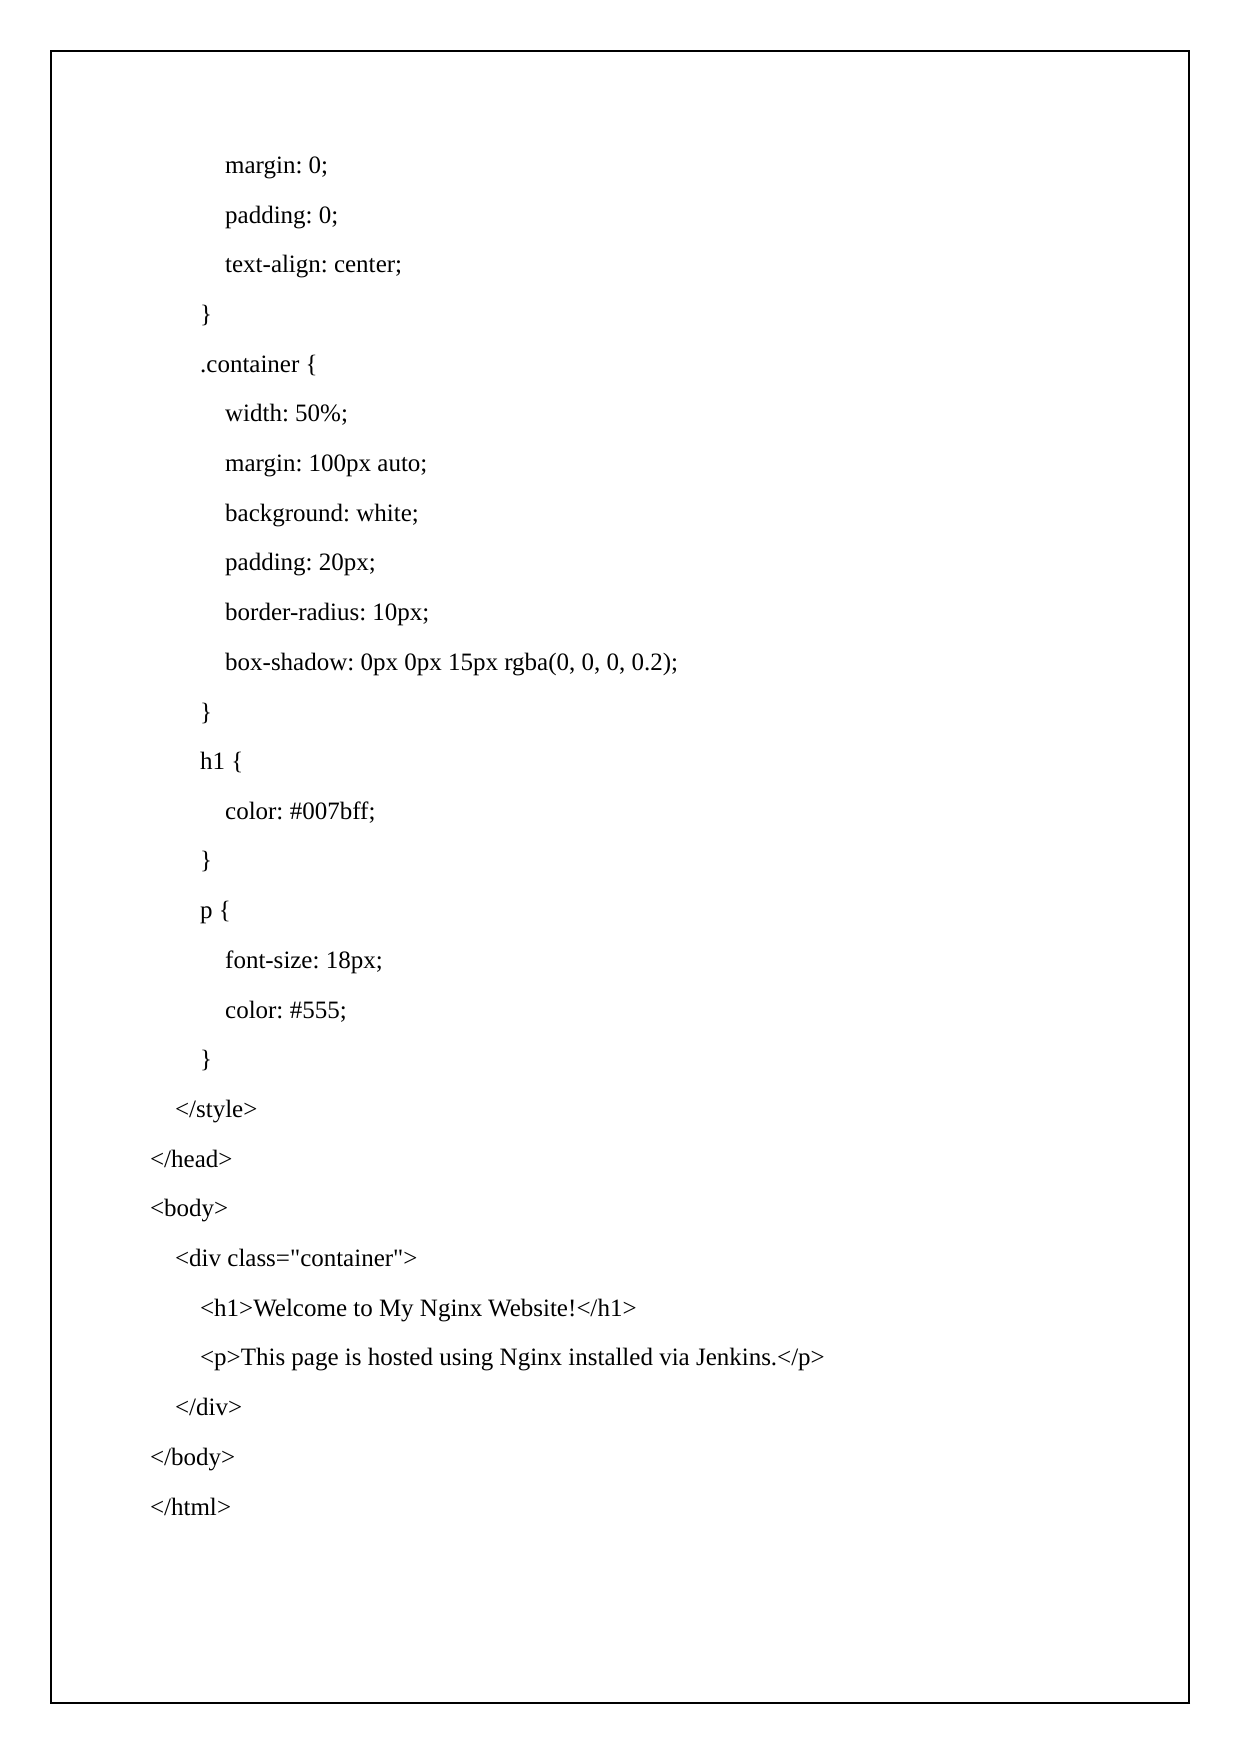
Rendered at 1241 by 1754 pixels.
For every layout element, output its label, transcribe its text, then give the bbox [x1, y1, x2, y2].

text color: #007bff; [150, 796, 1090, 825]
text </style> [150, 1094, 1090, 1123]
text </html> [150, 1492, 1090, 1520]
text } [150, 299, 1090, 328]
text padding: 0; [150, 200, 1090, 228]
text box-shadow: 0px 0px 15px rgba(0, 0, 0, 0.2); [150, 647, 1090, 676]
text background: white; [150, 498, 1090, 527]
text text-align: center; [150, 249, 1090, 278]
text } [150, 697, 1090, 725]
text color: #555; [150, 995, 1090, 1023]
text </body> [150, 1442, 1090, 1471]
text .container { [150, 349, 1090, 377]
text margin: 0; [150, 150, 1090, 179]
text } [150, 846, 1090, 874]
text padding: 20px; [150, 547, 1090, 576]
text } [150, 1044, 1090, 1073]
text <body> [150, 1193, 1090, 1222]
text </div> [150, 1392, 1090, 1421]
text <h1>Welcome to My Nginx Website!</h1> [150, 1293, 1090, 1322]
text font-size: 18px; [150, 945, 1090, 974]
text h1 { [150, 746, 1090, 775]
text <p>This page is hosted using Nginx installed via Jenkins.</p> [150, 1342, 1090, 1371]
text border-radius: 10px; [150, 597, 1090, 626]
text width: 50%; [150, 398, 1090, 427]
text <div class="container"> [150, 1243, 1090, 1272]
text p { [150, 895, 1090, 924]
text </head> [150, 1144, 1090, 1172]
text margin: 100px auto; [150, 448, 1090, 477]
